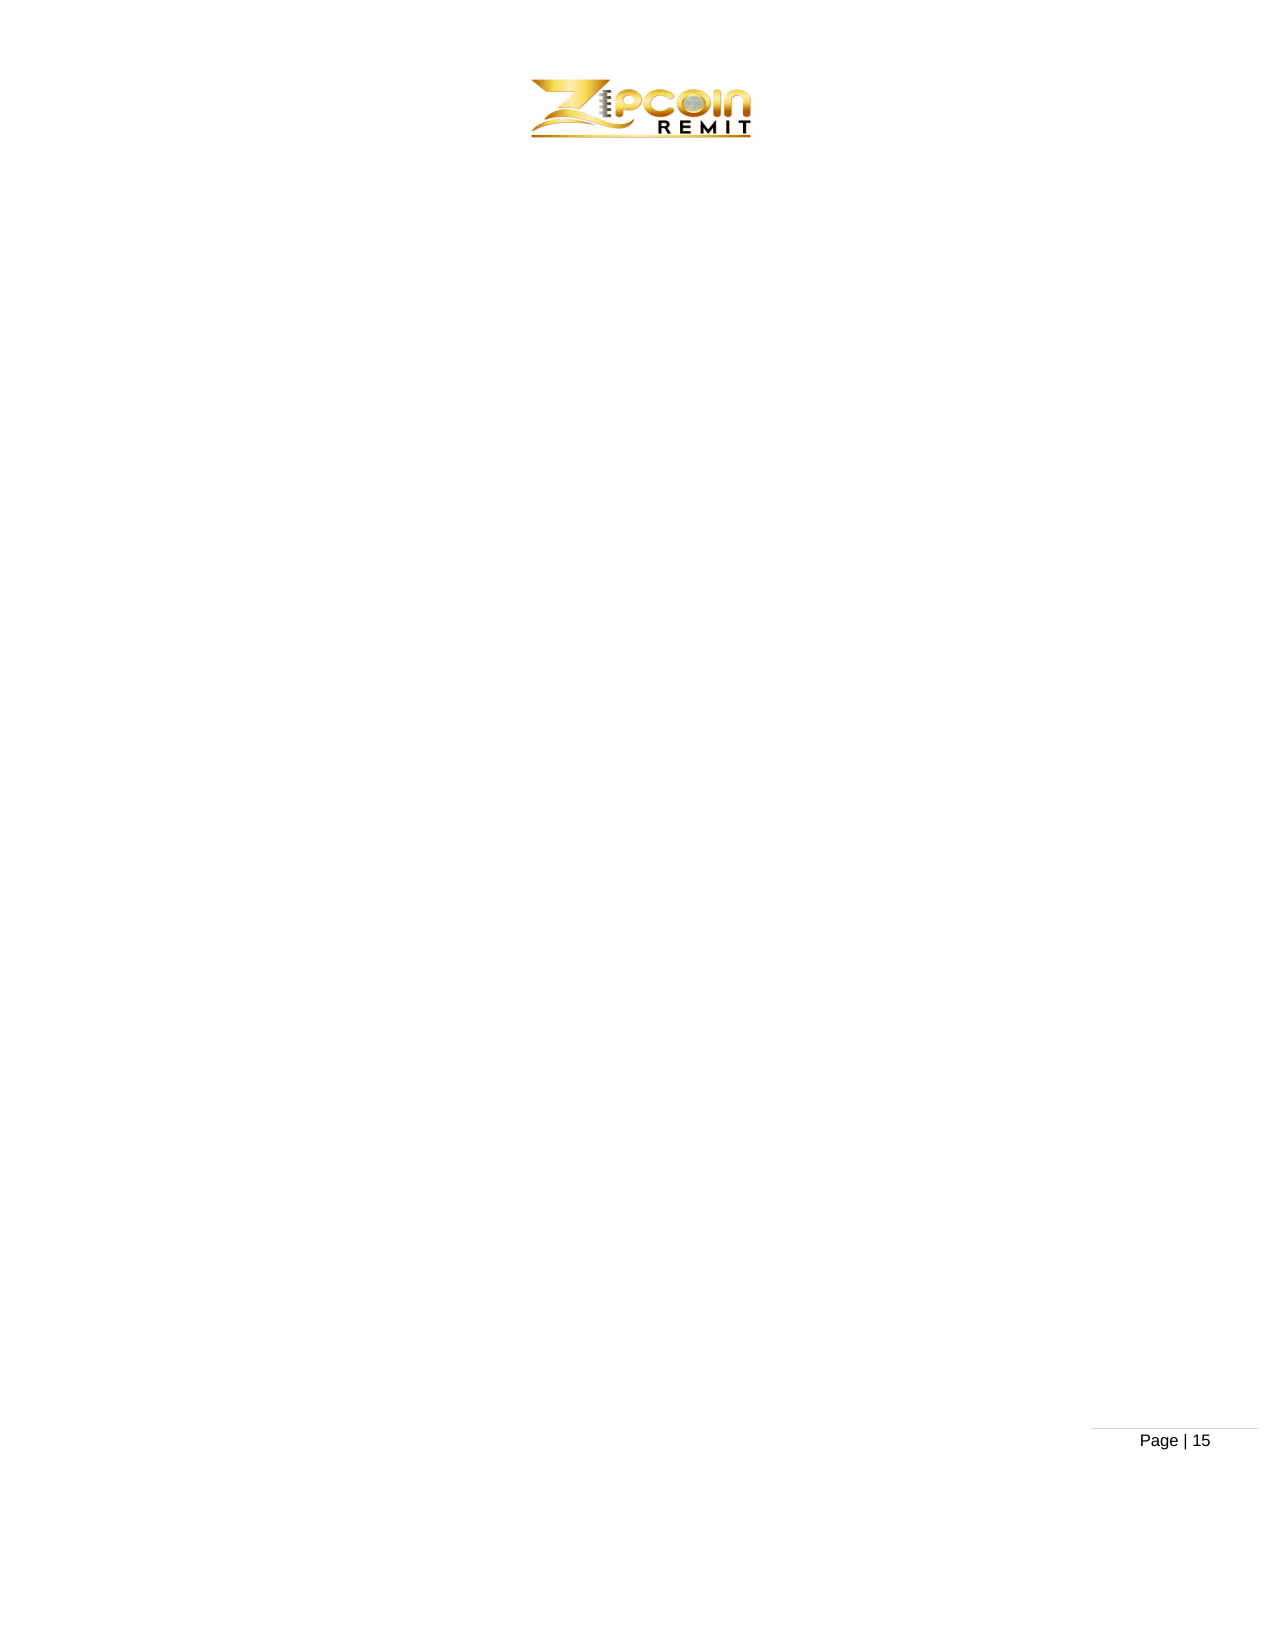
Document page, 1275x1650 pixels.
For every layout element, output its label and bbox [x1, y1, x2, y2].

picture [525, 75, 755, 142]
